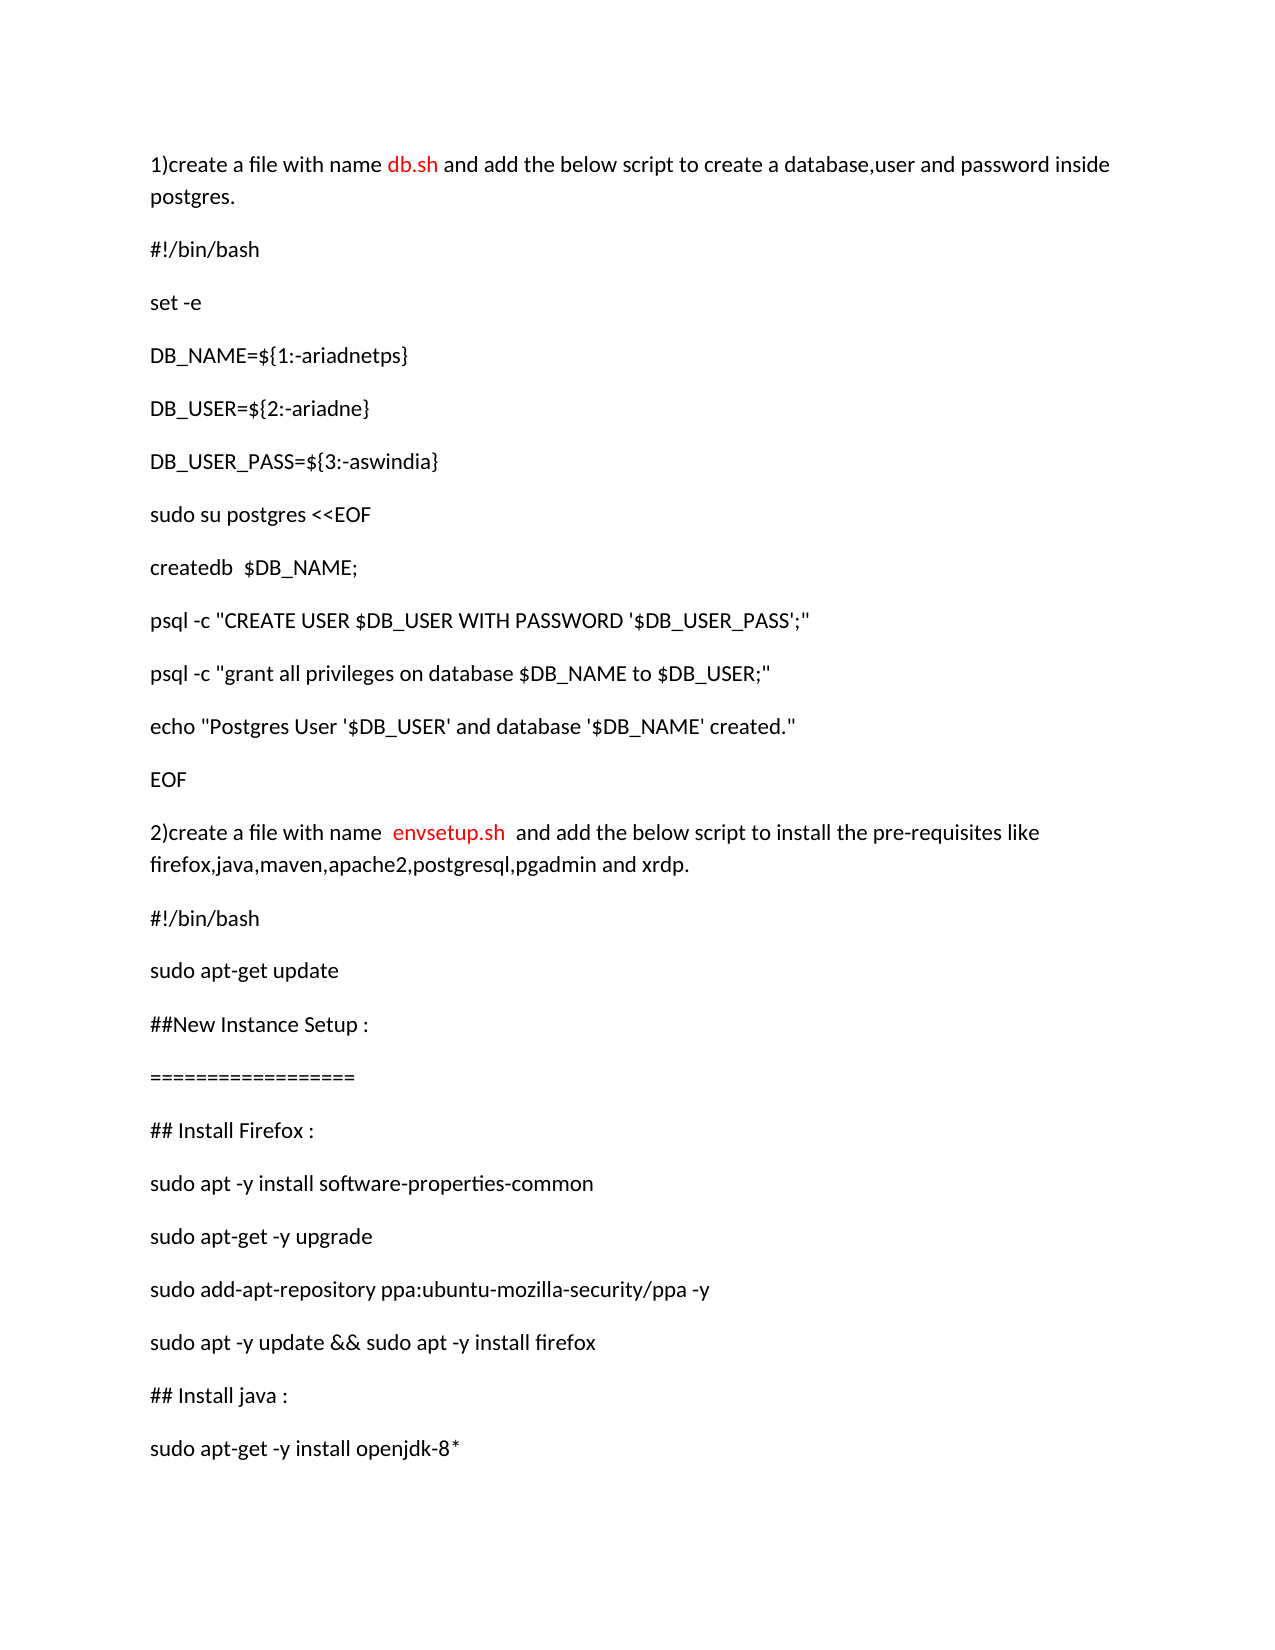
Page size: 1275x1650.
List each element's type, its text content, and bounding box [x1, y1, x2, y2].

text sudo apt-get update [150, 957, 1125, 985]
text set -e [150, 288, 1125, 316]
text psql -c "grant all privileges on database $DB_NAME to $DB_USER;" [150, 659, 1125, 687]
text sudo apt -y install software-properties-common [150, 1169, 1125, 1197]
text DB_USER_PASS=${3:-aswindia} [150, 447, 1125, 475]
text 1)create a file with name db.sh and add the below script to create a database,user and password inside postgres. [150, 150, 1125, 210]
text createdb $DB_NAME; [150, 553, 1125, 581]
text ## Install Firefox : [150, 1116, 1125, 1144]
text ## Install java : [150, 1381, 1125, 1409]
text sudo apt-get -y upgrade [150, 1222, 1125, 1250]
text ================== [150, 1063, 1125, 1091]
text DB_USER=${2:-ariadne} [150, 394, 1125, 422]
text ##New Instance Setup : [150, 1010, 1125, 1038]
text sudo su postgres <<EOF [150, 500, 1125, 528]
text 2)create a file with name envsetup.sh and add the below script to install the pre-requisites like firefox,java,maven,apache2,postgresql,pgadmin and xrdp. [150, 818, 1125, 879]
text echo "Postgres User '$DB_USER' and database '$DB_NAME' created." [150, 712, 1125, 740]
text #!/bin/bash [150, 235, 1125, 263]
text sudo add-apt-repository ppa:ubuntu-mozilla-security/ppa -y [150, 1275, 1125, 1303]
text EOF [150, 765, 1125, 793]
text psql -c "CREATE USER $DB_USER WITH PASSWORD '$DB_USER_PASS';" [150, 606, 1125, 634]
text #!/bin/bash [150, 904, 1125, 932]
text DB_NAME=${1:-ariadnetps} [150, 341, 1125, 369]
text sudo apt-get -y install openjdk-8* [150, 1434, 1125, 1462]
text sudo apt -y update && sudo apt -y install firefox [150, 1328, 1125, 1356]
